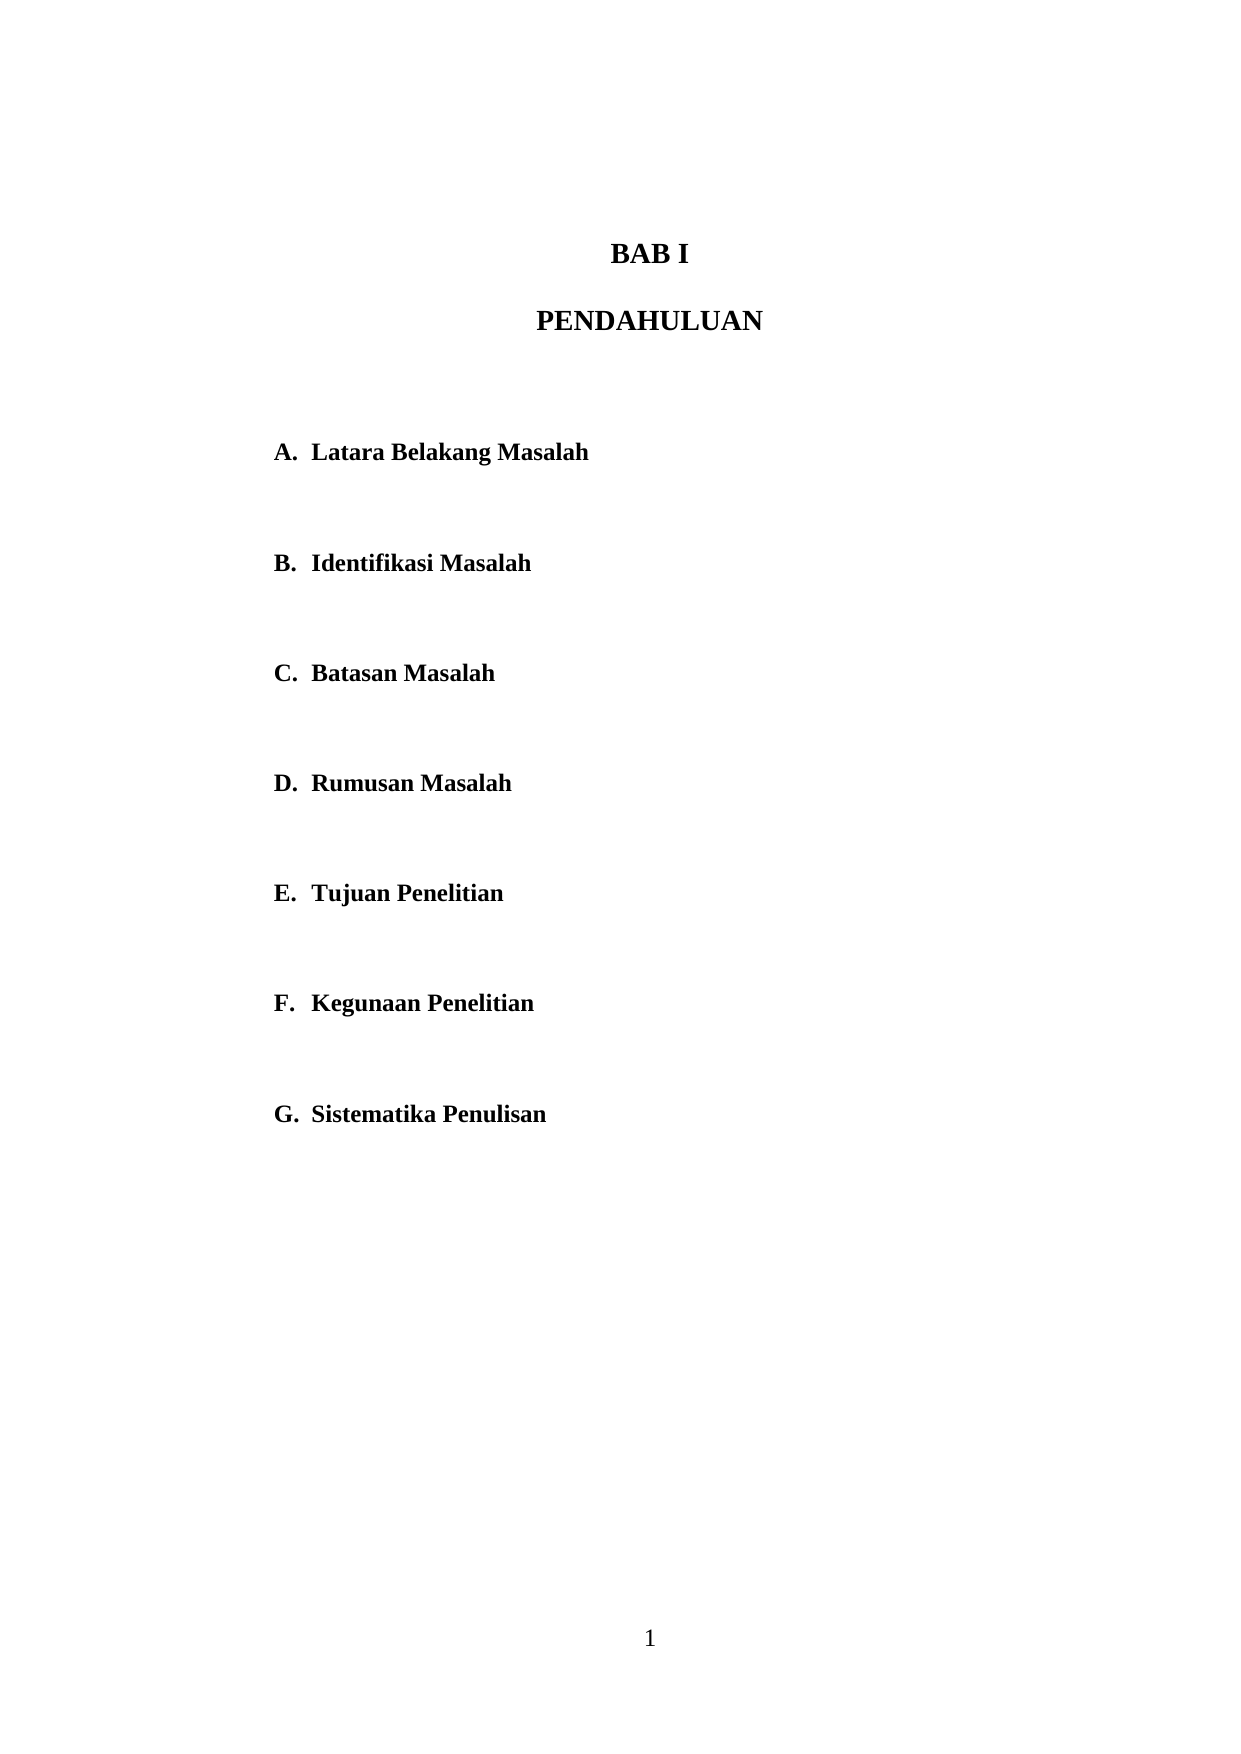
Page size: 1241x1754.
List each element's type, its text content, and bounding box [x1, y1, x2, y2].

subtitle Identifikasi Masalah [274, 548, 1063, 576]
subtitle BAB I PENDAHULUAN [236, 236, 1063, 337]
subtitle Latara Belakang Masalah [274, 437, 1063, 466]
subtitle Batasan Masalah [274, 658, 1063, 687]
subtitle Sistematika Penulisan [274, 1099, 1063, 1127]
subtitle Tujuan Penelitian [274, 878, 1063, 907]
subtitle Rumusan Masalah [274, 768, 1063, 797]
subtitle Kegunaan Penelitian [274, 988, 1063, 1017]
